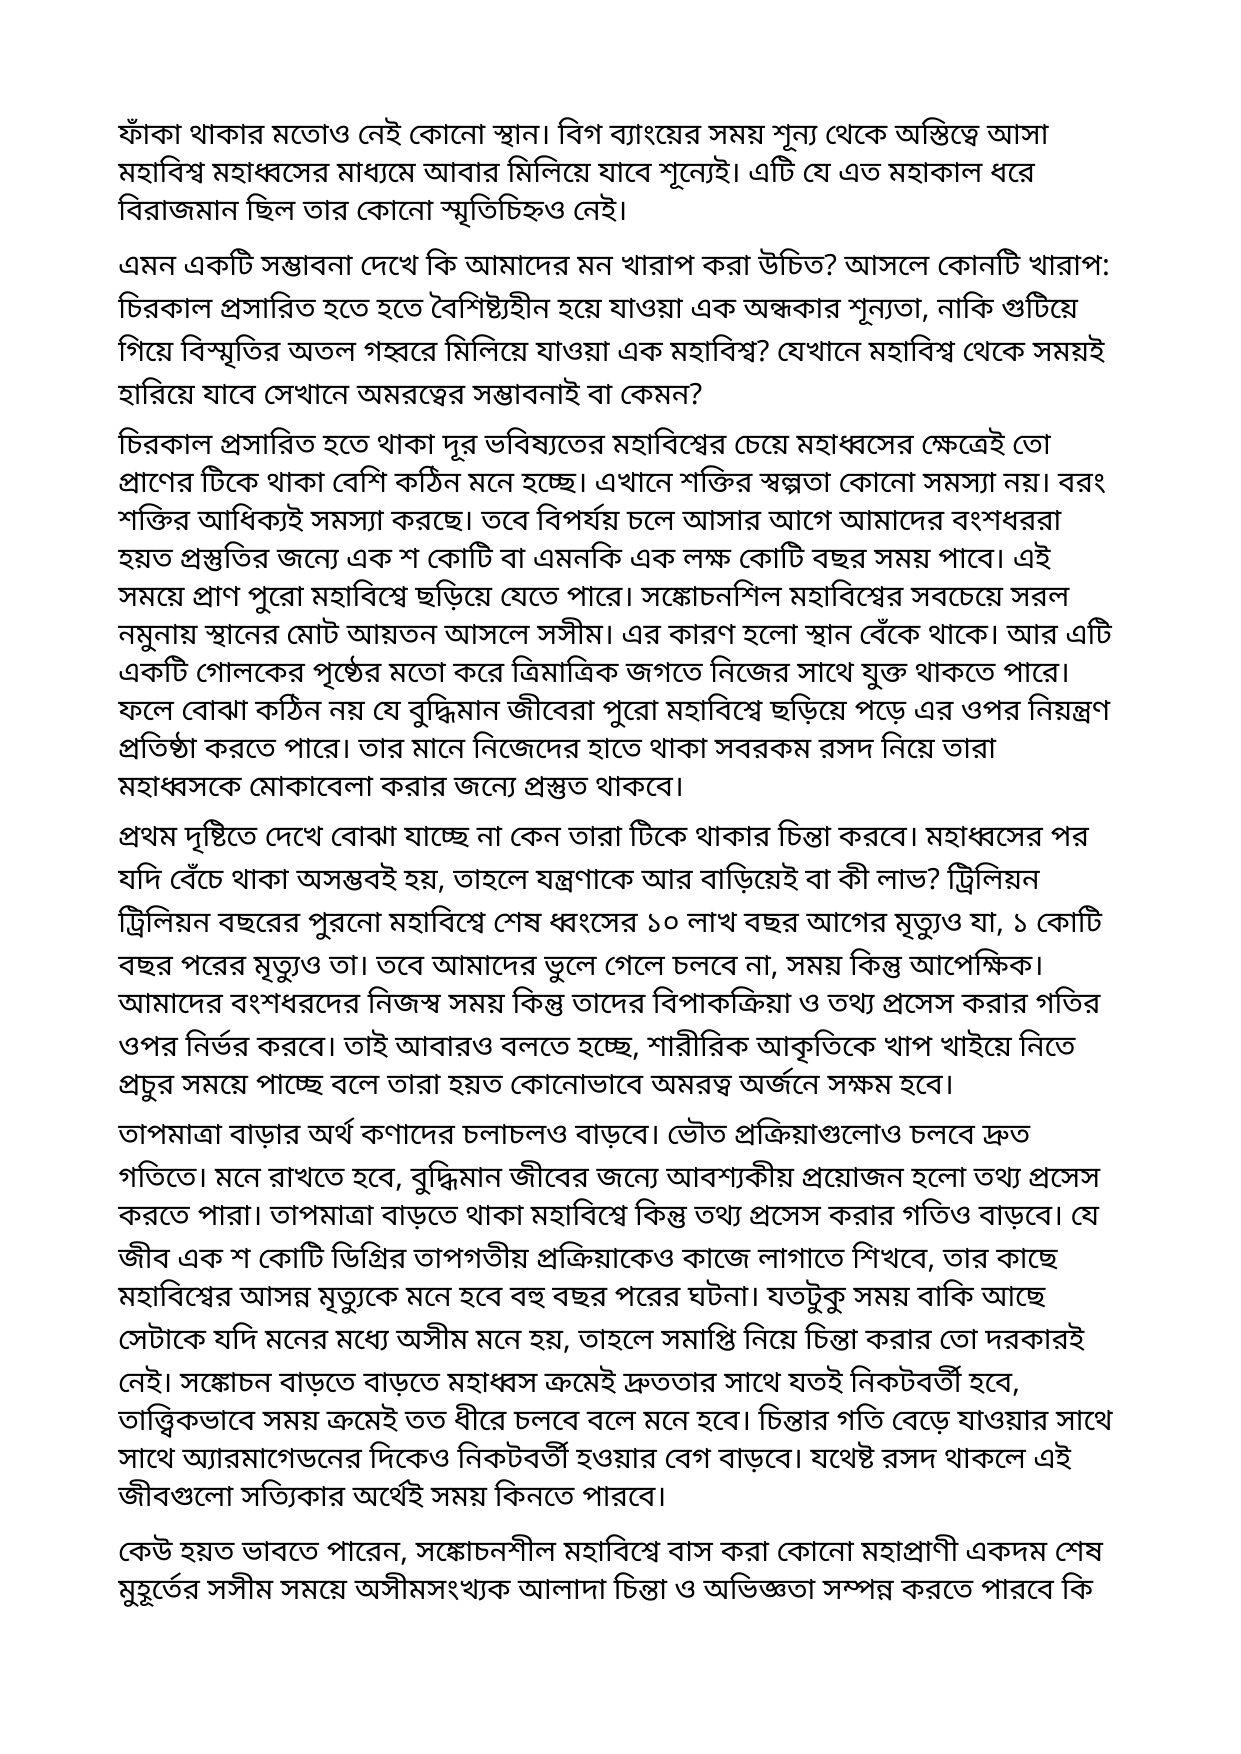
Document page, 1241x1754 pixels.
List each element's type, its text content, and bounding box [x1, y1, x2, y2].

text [118, 118, 1122, 232]
text চিরকাল প্রসারিত হতে থাকা দূর ভবিষ্যতের মহাবিশ্বের চেয়ে মহাধ্বসের ক্ষেত্রেই তো প্রাণের টিকে থাকা বেশি কঠিন মনে হচ্ছে। এখানে শক্তির স্বল্পতা কোনো সমস্যা নয়। বরং শক্তির আধিক্যই সমস্যা করছে। তবে বিপর্যয় চলে আসার আগে আমাদের বংশধররা হয়ত প্রস্তুতির জন্যে এক শ কোটি বা এমনকি এক লক্ষ কোটি বছর সময় পাবে। এই সময়ে প্রাণ পুরো মহাবিশ্বে ছড়িয়ে যেতে পারে। সঙ্কোচনশিল মহাবিশ্বের সবচেয়ে সরল নমুনায় স্থানের মোট আয়তন আসলে সসীম। এর কারণ হলো স্থান বেঁকে থাকে। আর এটি একটি গোলকের পৃষ্ঠের মতো করে ত্রিমাত্রিক জগতে নিজের সাথে যুক্ত থাকতে পারে। ফলে বোঝা কঠিন নয় যে বুদ্ধিমান জীবেরা পুরো মহাবিশ্বে ছড়িয়ে পড়ে এর ওপর নিয়ন্ত্রণ প্রতিষ্ঠা করতে পারে। তার মানে নিজেদের হাতে থাকা সবরকম রসদ নিয়ে তারা মহাধ্বসকে মোকাবেলা করার জন্যে প্রস্তুত থাকবে। [118, 428, 1122, 808]
text প্রথম দৃষ্টিতে দেখে বোঝা যাচ্ছে না কেন তারা টিকে থাকার চিন্তা করবে। মহাধ্বসের পর যদি বেঁচে থাকা অসম্ভবই হয়, তাহলে যন্ত্রণাকে আর বাড়িয়েই বা কী লাভ? ট্রিলিয়ন ট্রিলিয়ন বছরের পুরনো মহাবিশ্বে শেষ ধ্বংসের ১০ লাখ বছর আগের মৃত্যুও যা, ১ কোটি বছর পরের মৃত্যুও তা। তবে আমাদের ভুলে গেলে চলবে না, সময় কিন্তু আপেক্ষিক। আমাদের বংশধরদের নিজস্ব সময় কিন্তু তাদের বিপাকক্রিয়া ও তথ্য প্রসেস করার গতির ওপর নির্ভর করবে। তাই আবারও বলতে হচ্ছে, শারীরিক আকৃতিকে খাপ খাইয়ে নিতে প্রচুর সময়ে পাচ্ছে বলে তারা হয়ত কোনোভাবে অমরত্ব অর্জনে সক্ষম হবে। [118, 820, 1122, 1106]
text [118, 1530, 1122, 1611]
text তাপমাত্রা বাড়ার অর্থ কণাদের চলাচলও বাড়বে। ভৌত প্রক্রিয়াগুলোও চলবে দ্রুত গতিতে। মনে রাখতে হবে, বুদ্ধিমান জীবের জন্যে আবশ্যকীয় প্রয়োজন হলো তথ্য প্রসেস করতে পারা। তাপমাত্রা বাড়তে থাকা মহাবিশ্বে কিন্তু তথ্য প্রসেস করার গতিও বাড়বে। যে জীব এক শ কোটি ডিগ্রির তাপগতীয় প্রক্রিয়াকেও কাজে লাগাতে শিখবে, তার কাছে মহাবিশ্বের আসন্ন মৃত্যুকে মনে হবে বহু বছর পরের ঘটনা। যতটুকু সময় বাকি আছে সেটাকে যদি মনের মধ্যে অসীম মনে হয়, তাহলে সমাপ্তি নিয়ে চিন্তা করার তো দরকারই নেই। সঙ্কোচন বাড়তে বাড়তে মহাধ্বস ক্রমেই দ্রুততার সাথে যতই নিকটবর্তী হবে, তাত্ত্বিকভাবে সময় ক্রমেই তত ধীরে চলবে বলে মনে হবে। চিন্তার গতি বেড়ে যাওয়ার সাথে সাথে অ্যারমাগেডনের দিকেও নিকটবর্তী হওয়ার বেগ বাড়বে। যথেষ্ট রসদ থাকলে এই জীবগুলো সত্যিকার অর্থেই সময় কিনতে পারবে। [118, 1118, 1122, 1518]
text এমন একটি সম্ভাবনা দেখে কি আমাদের মন খারাপ করা উচিত? আসলে কোনটি খারাপ: চিরকাল প্রসারিত হতে হতে বৈশিষ্ট্যহীন হয়ে যাওয়া এক অন্ধকার শূন্যতা, নাকি গুটিয়ে গিয়ে বিস্মৃতির অতল গহ্বরে মিলিয়ে যাওয়া এক মহাবিশ্ব? যেখানে মহাবিশ্ব থেকে সময়ই হারিয়ে যাবে সেখানে অমরত্বের সম্ভাবনাই বা কেমন? [118, 244, 1122, 416]
